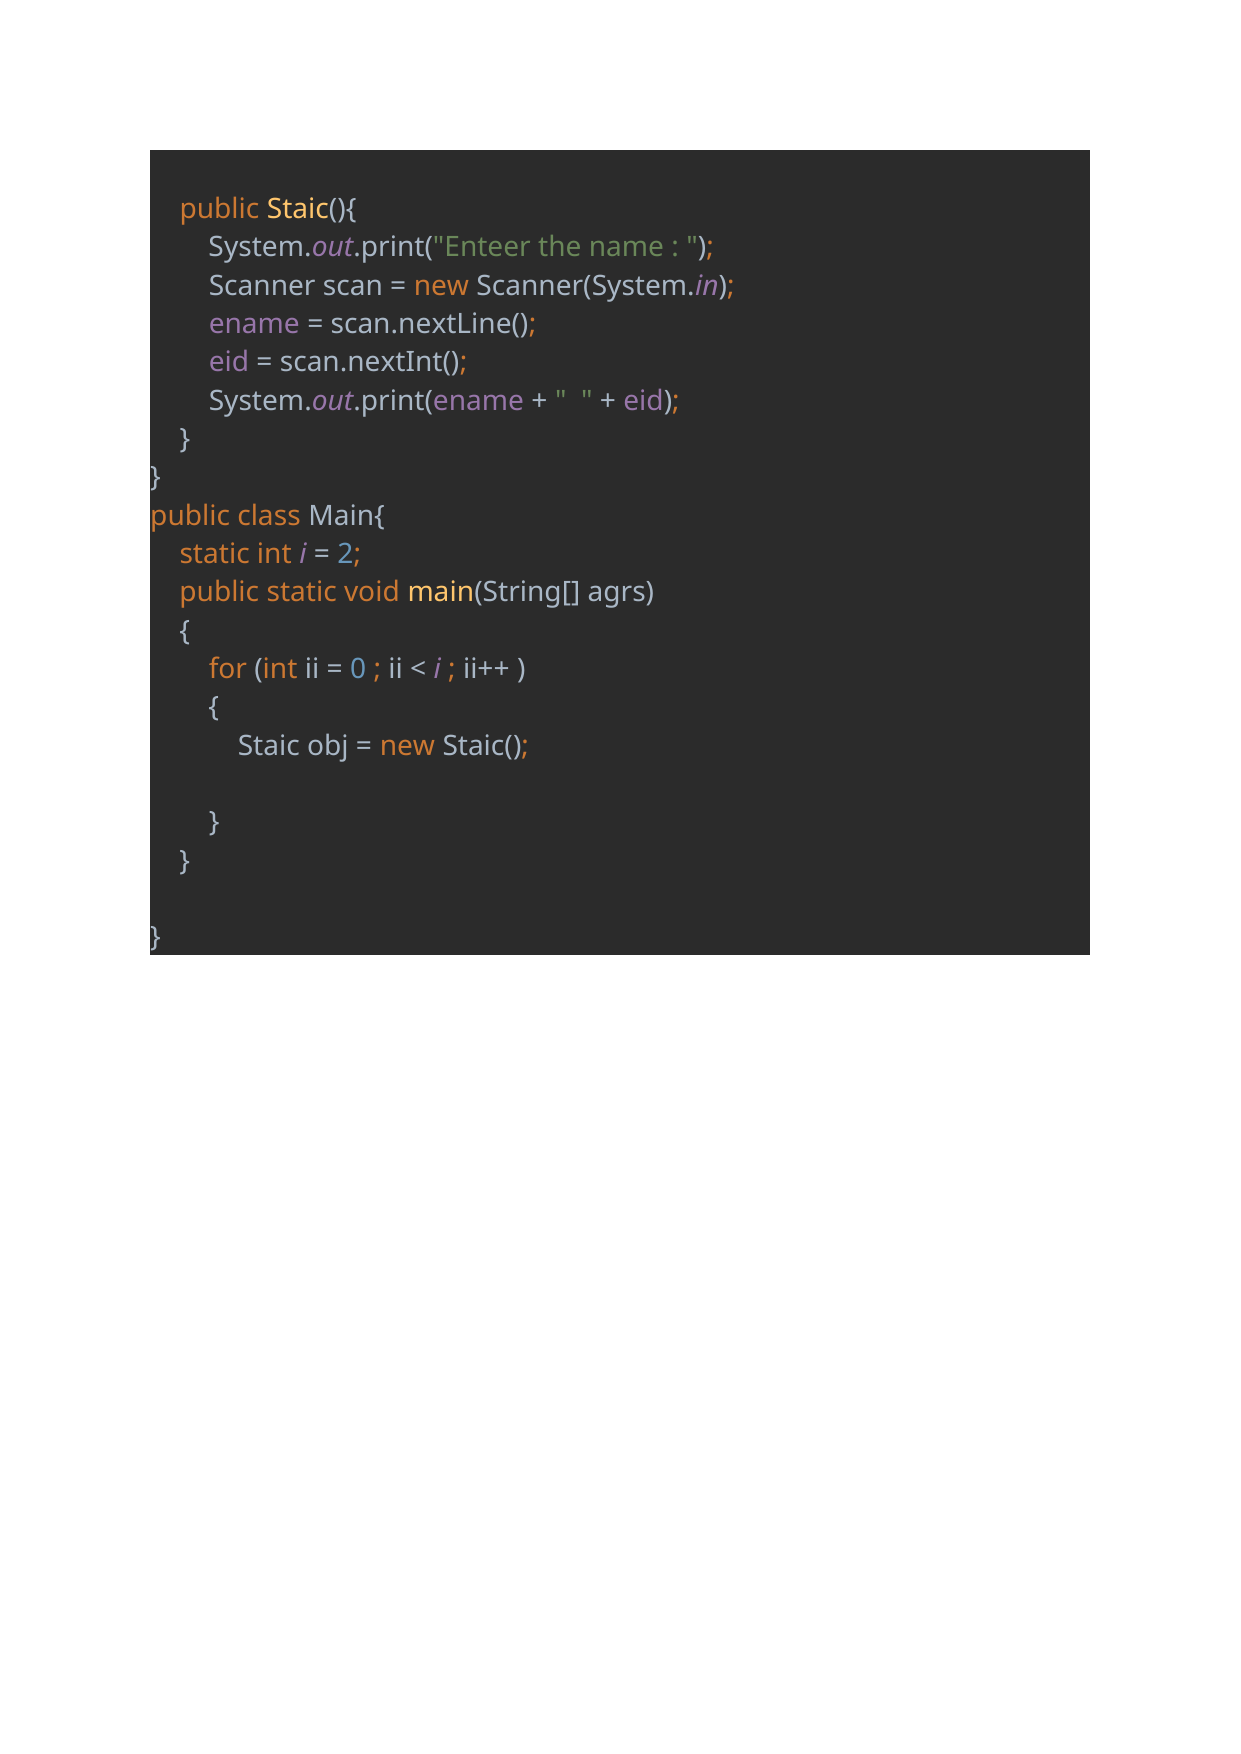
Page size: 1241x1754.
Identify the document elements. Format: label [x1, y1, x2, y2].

text [150, 150, 1090, 955]
